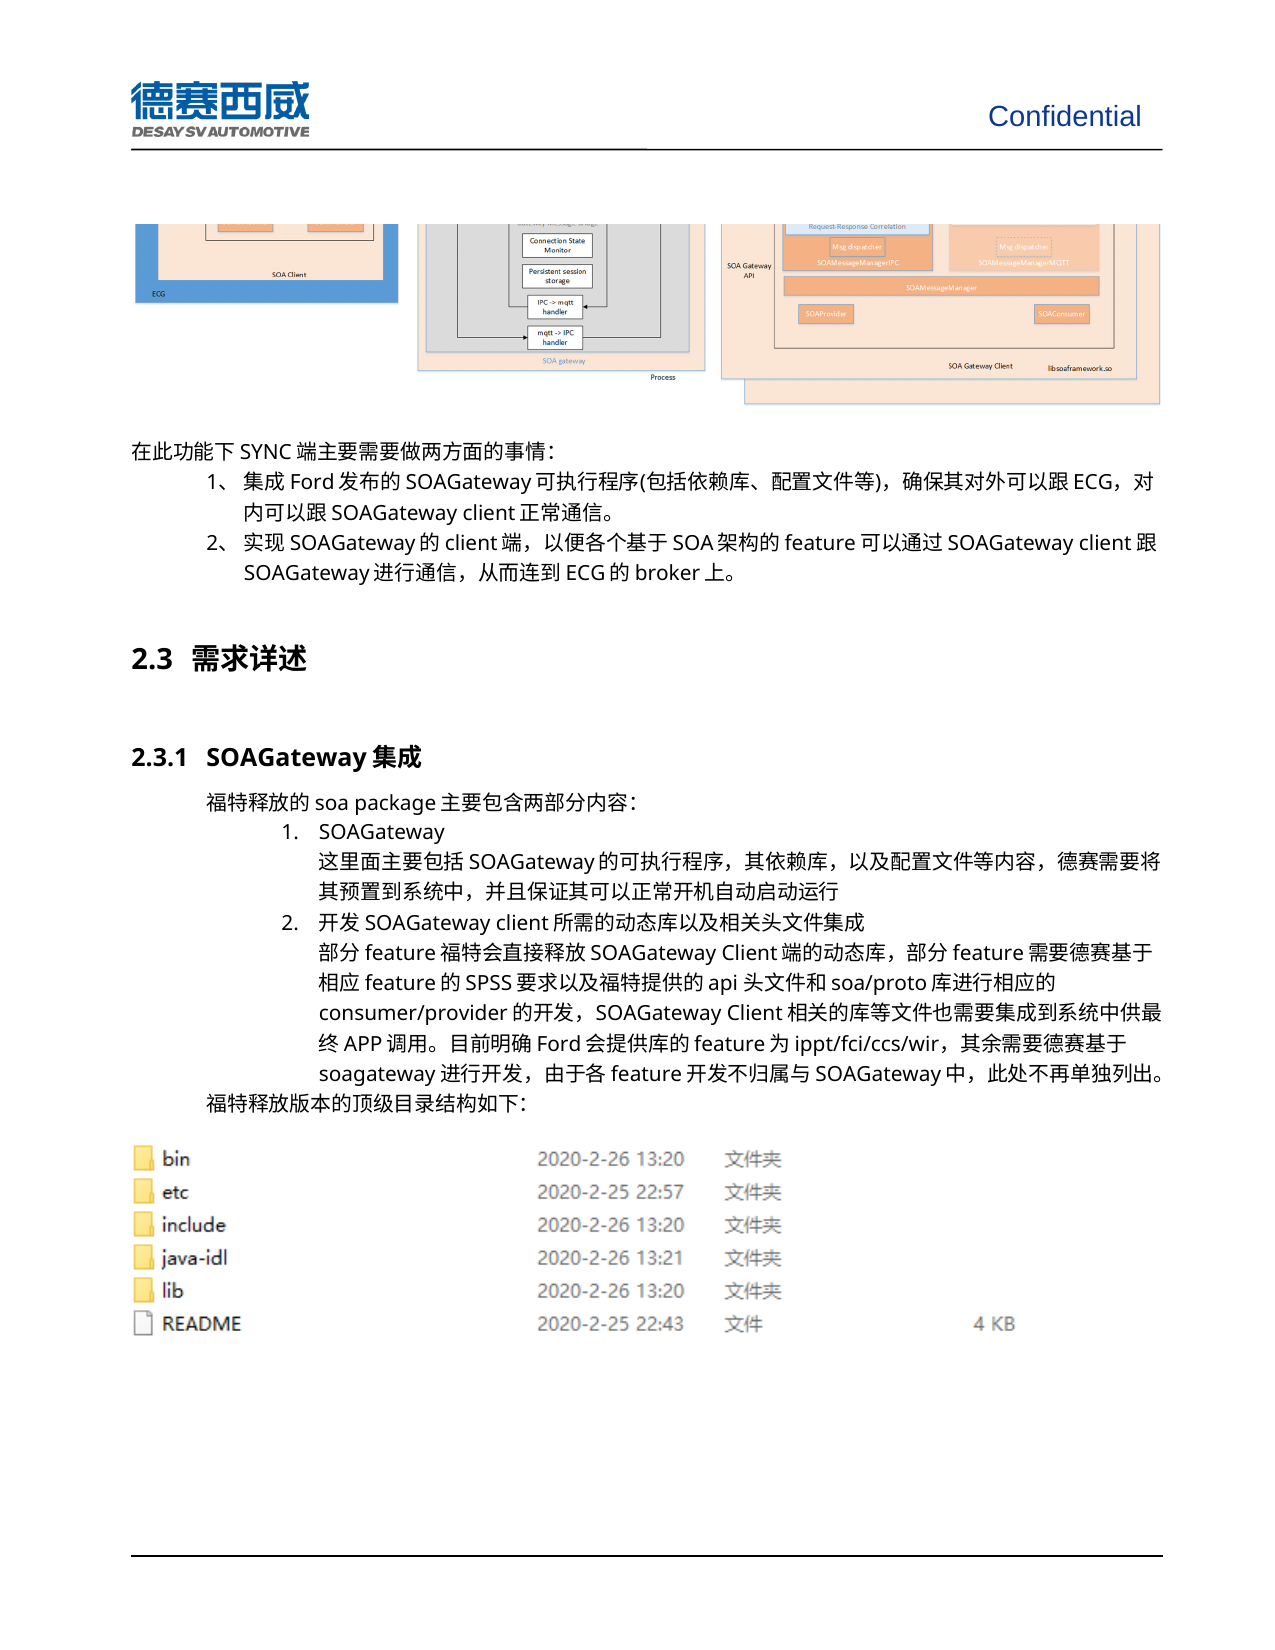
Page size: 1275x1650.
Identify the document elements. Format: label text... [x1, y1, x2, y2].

list 集成Ford发布的SOAGateway可执行程序(包括依赖库、配置文件等)，确保其对外可以跟ECG，对内可以跟SOAGateway client正常通信。 [206, 465, 1162, 526]
picture [131, 81, 310, 137]
list 开发SOAGateway client所需的动态库以及相关头文件集成 [281, 906, 1162, 936]
subtitle 需求详述 [131, 636, 1162, 678]
picture [131, 1141, 1066, 1353]
text 在此功能下SYNC端主要需要做两方面的事情： [131, 435, 1162, 465]
text 福特释放版本的顶级目录结构如下： [131, 1088, 1162, 1118]
list SOAGateway [281, 817, 1162, 845]
subtitle SOAGateway集成 [131, 738, 1162, 774]
list 部分feature福特会直接释放SOAGateway Client端的动态库，部分feature需要德赛基于相应feature的SPSS要求以及福特提供的api 头文件和soa/proto库进行相应的consumer/provider的开发，SOAGateway Client相关的库等文件也需要集成到系统中供最终APP调用。目前明确Ford会提供库的feature为ippt/fci/ccs/wir，其余需要德赛基于soagateway进行开发，由于各feature开发不归属与SOAGateway中，此处不再单独列出。 [319, 936, 1162, 1088]
text 福特释放的soa package主要包含两部分内容： [206, 786, 1162, 817]
list 实现SOAGateway的client端，以便各个基于SOA架构的feature可以通过SOAGateway client跟SOAGateway进行通信，从而连到ECG的broker上。 [206, 526, 1162, 587]
text 这里面主要包括SOAGateway的可执行程序，其依赖库，以及配置文件等内容，德赛需要将其预置到系统中，并且保证其可以正常开机自动启动运行 [319, 845, 1162, 906]
